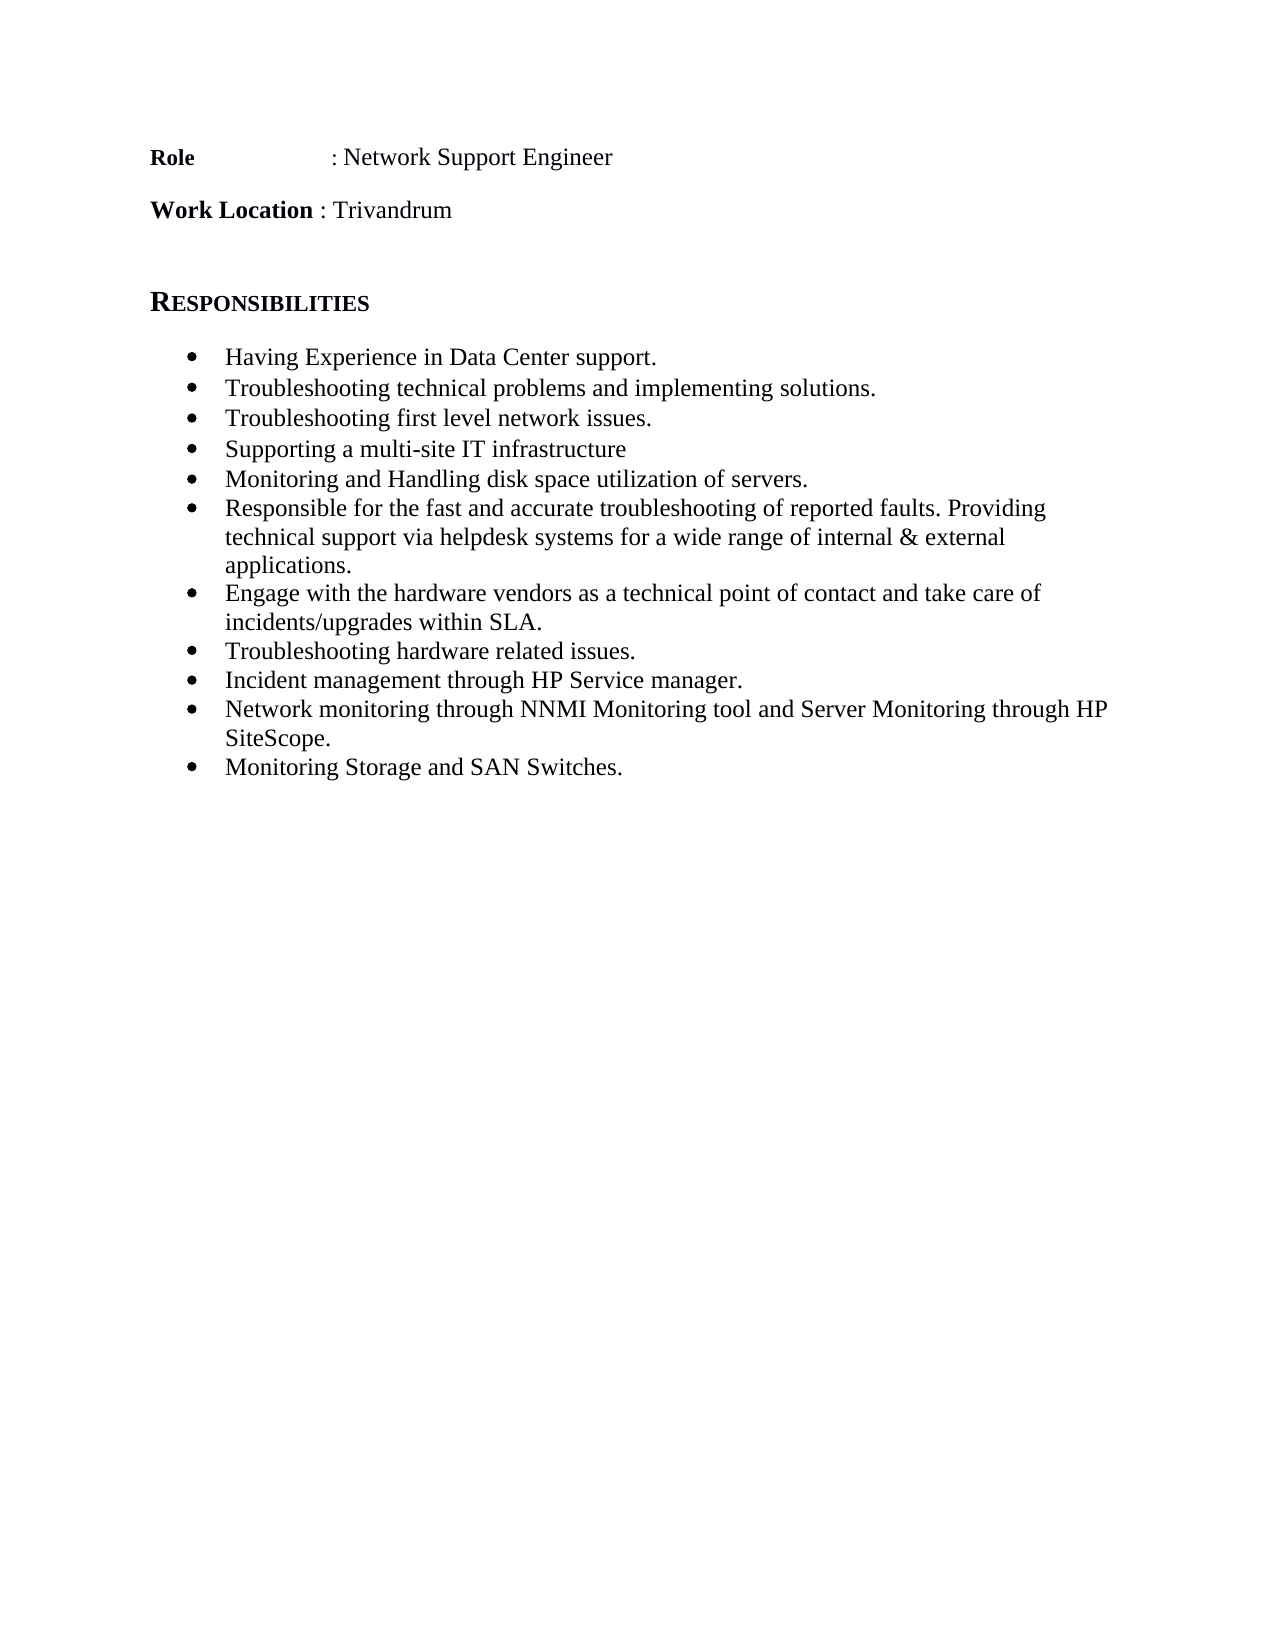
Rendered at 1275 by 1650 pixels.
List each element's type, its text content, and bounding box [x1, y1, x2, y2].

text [150, 142, 655, 224]
list Monitoring Storage and SAN Switches. [187, 752, 1160, 781]
list Troubleshooting first level network issues. [187, 402, 1160, 433]
list Having Experience in Data Center support. [187, 341, 1160, 372]
list Monitoring and Handling disk space utilization of servers. [187, 463, 1160, 494]
text RESPONSIBILITIES [150, 284, 1160, 318]
list Engage with the hardware vendors as a technical point of contact and take care of incidents/upgrades within SLA. [187, 579, 1124, 636]
list Troubleshooting technical problems and implementing solutions. [187, 372, 1160, 402]
list Network monitoring through NNMI Monitoring tool and Server Monitoring through HP SiteScope. [187, 695, 1125, 752]
list Incident management through HP Service manager. [187, 664, 1160, 695]
list Troubleshooting hardware related issues. [187, 636, 1160, 664]
list Responsible for the fast and accurate troubleshooting of reported faults. Providing technical support via helpdesk systems for a wide range of internal & external applications. [187, 494, 1125, 579]
list Supporting a multi-site IT infrastructure [187, 433, 1160, 463]
